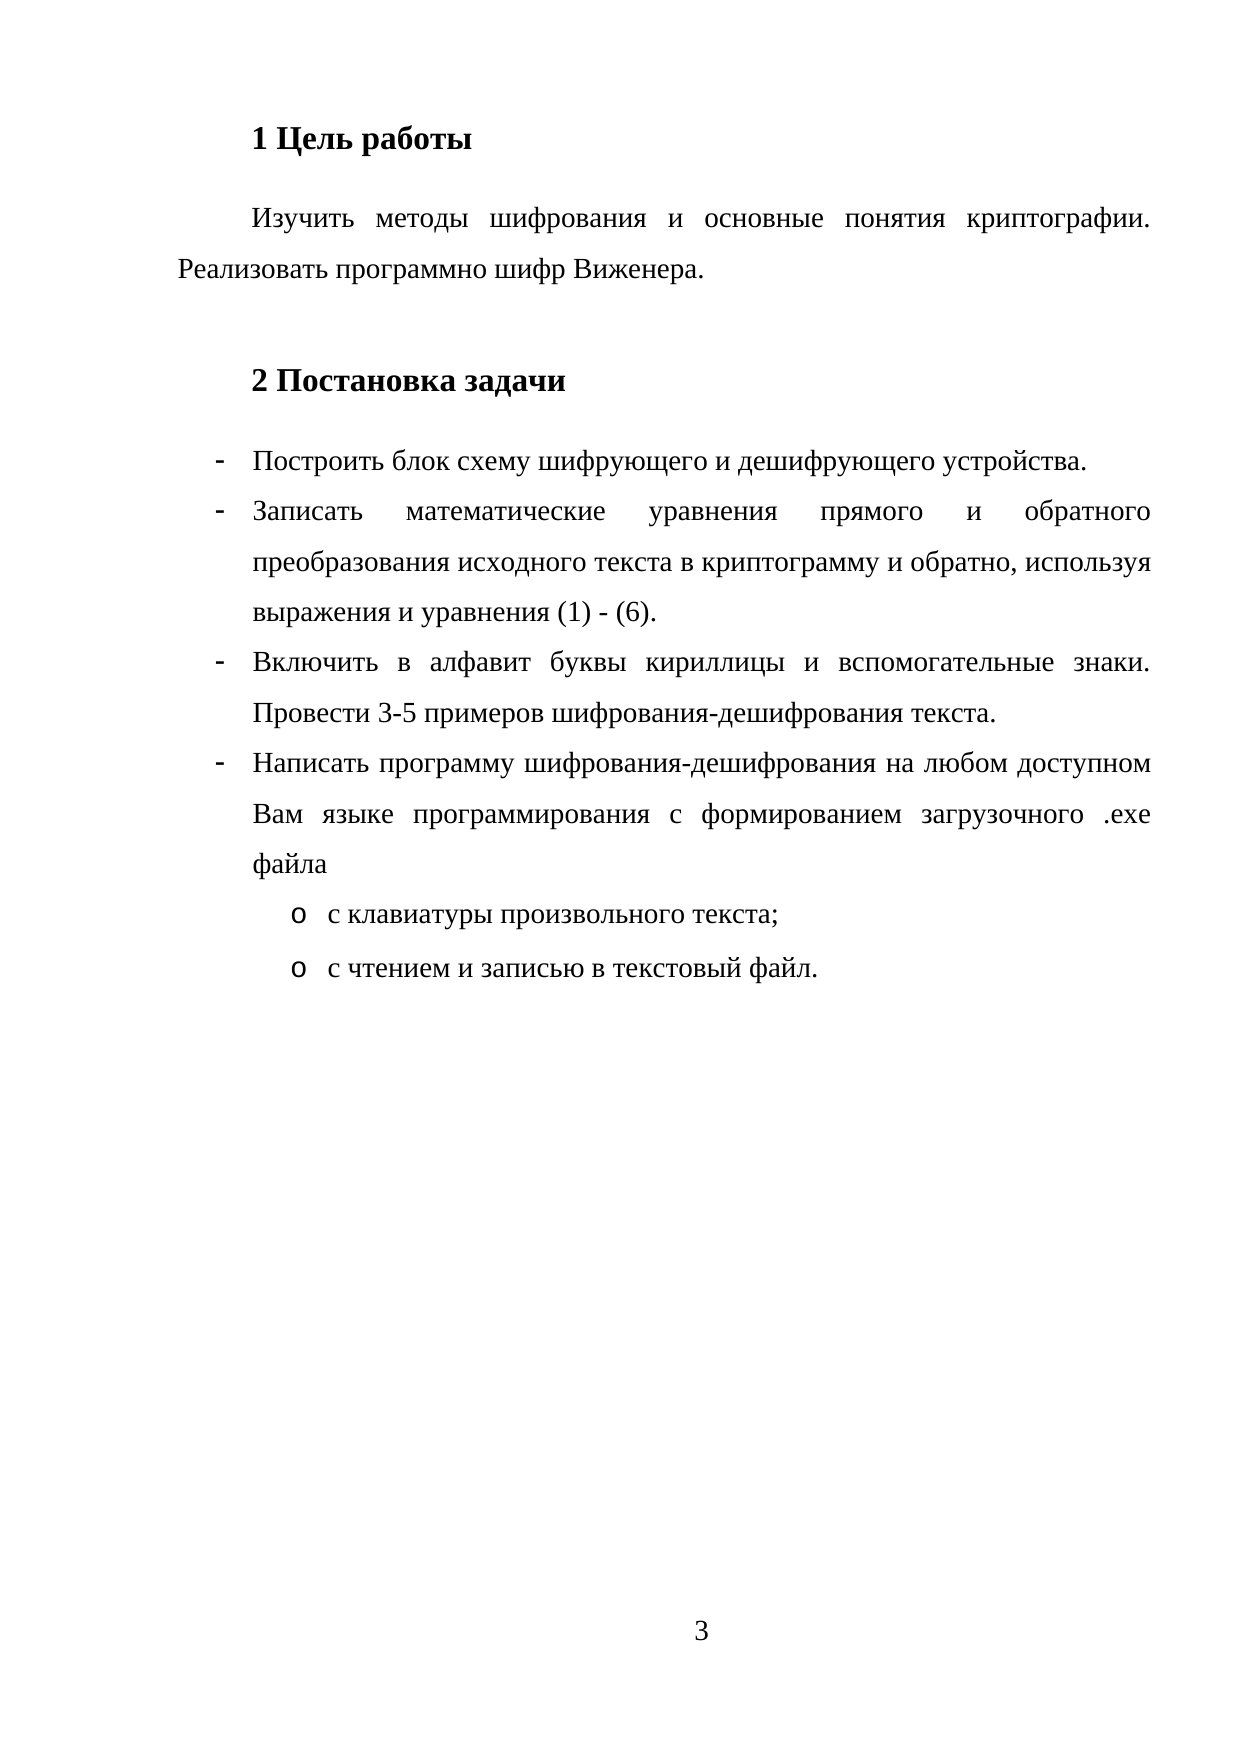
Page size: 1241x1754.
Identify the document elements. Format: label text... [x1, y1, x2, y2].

list с клавиатуры произвольного текста; [290, 896, 1152, 932]
list Записать математические уравнения прямого и обратного преобразования исходного текста в криптограмму и обратно, используя выражения и уравнения (1) - (6). [215, 493, 1152, 628]
list Включить в алфавит буквы кириллицы и вспомогательные знаки. Провести 3-5 примеров шифрования-дешифрования текста. [215, 644, 1152, 728]
subtitle 1 Цель работы [177, 118, 1152, 156]
subtitle 2 Постановка задачи [177, 361, 1152, 399]
list Построить блок схему шифрующего и дешифрующего устройства. [215, 443, 1152, 477]
list с чтением и записью в текстовый файл. [290, 950, 1152, 986]
text Изучить методы шифрования и основные понятия криптографии. Реализовать программно шифр Виженера. [177, 201, 1152, 284]
list Написать программу шифрования-дешифрования на любом доступном Вам языке программирования c формированием загрузочного .exe файла [215, 745, 1152, 879]
